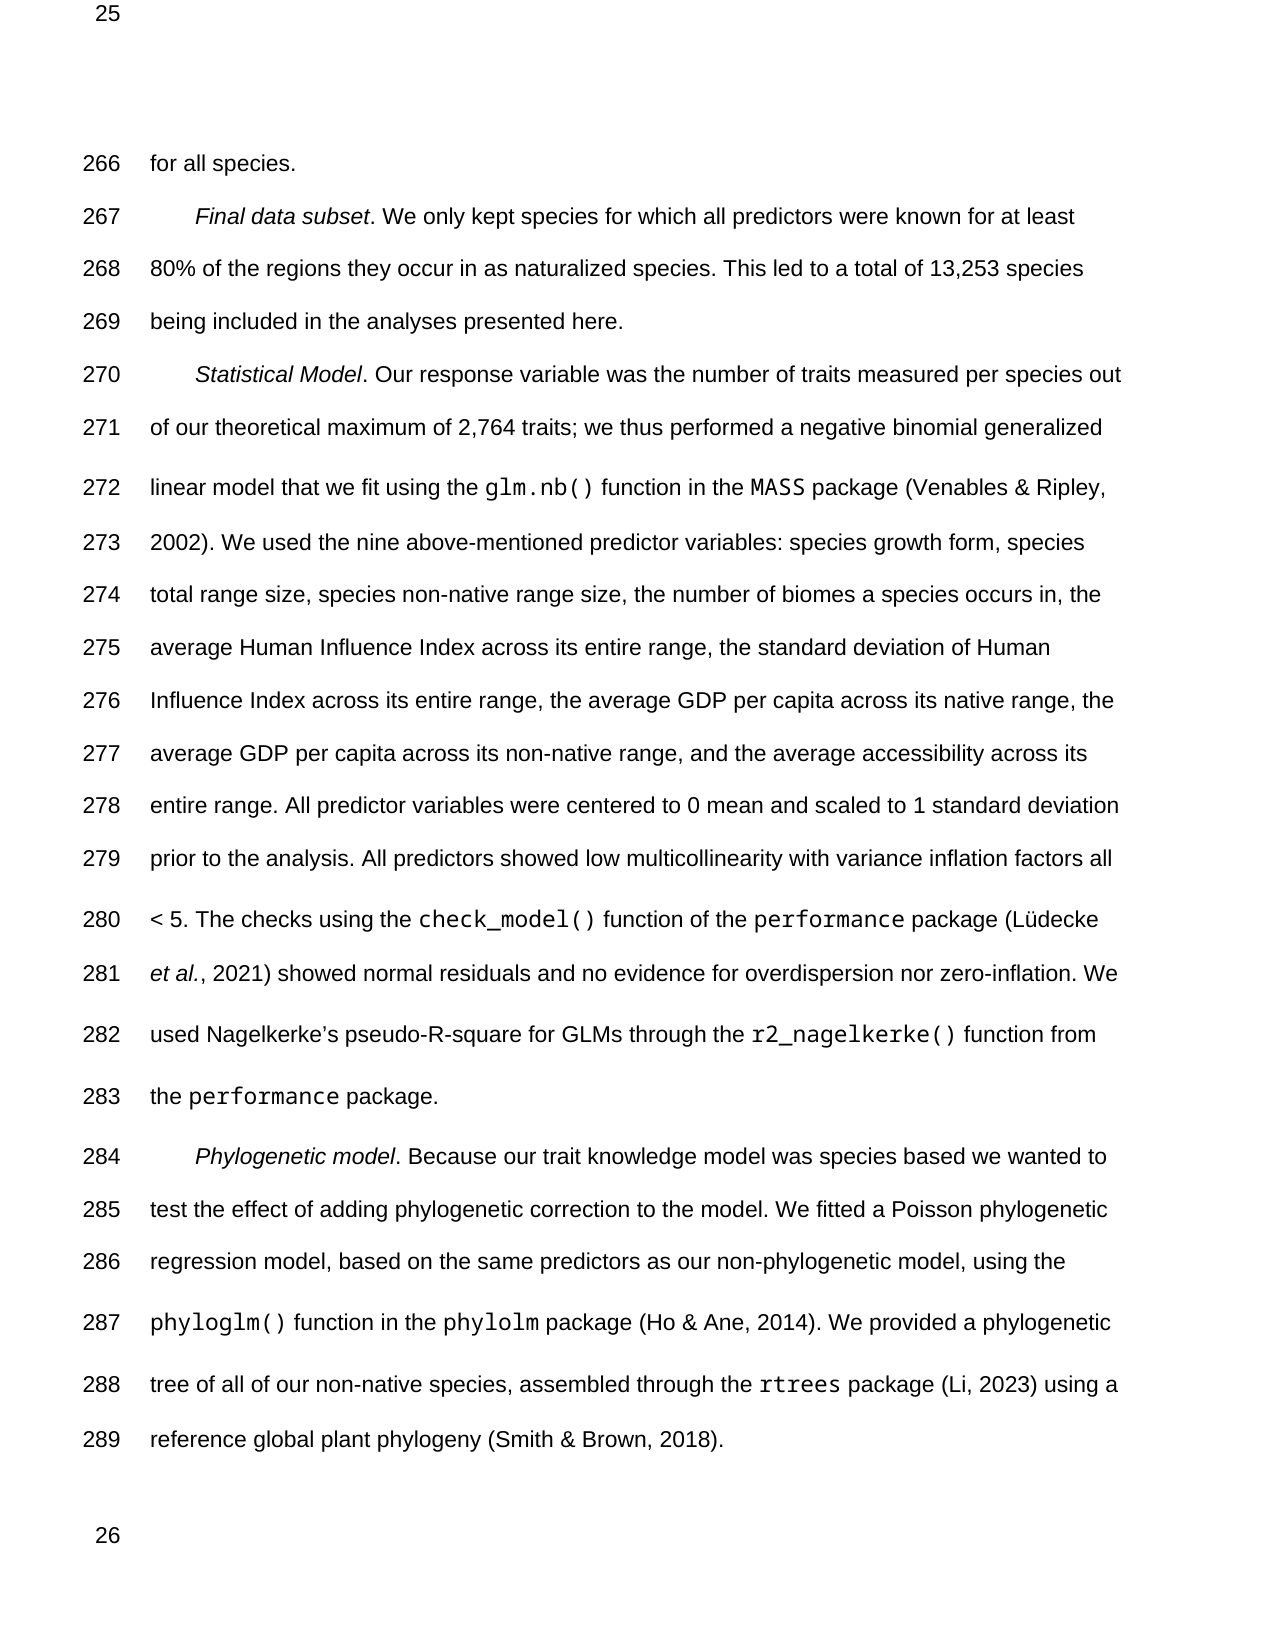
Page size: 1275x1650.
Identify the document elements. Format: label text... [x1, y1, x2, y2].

text Statistical Model. Our response variable was the number of traits measured per species out of our theoretical maximum of 2,764 traits; we thus performed a negative binomial generalized linear model that we fit using the glm.nb() function in the MASS package (Venables & Ripley, 2002). We used the nine above-mentioned predictor variables: species growth form, species total range size, species non-native range size, the number of biomes a species occurs in, the average Human Influence Index across its entire range, the standard deviation of Human Influence Index across its entire range, the average GDP per capita across its native range, the average GDP per capita across its non-native range, and the average accessibility across its entire range. All predictor variables were centered to 0 mean and scaled to 1 standard deviation prior to the analysis. All predictors showed low multicollinearity with variance inflation factors all < 5. The checks using the check_model() function of the performance package (Lüdecke et al., 2021) showed normal residuals and no evidence for overdispersion nor zero-inflation. We used Nagelkerke’s pseudo-R-square for GLMs through the r2_nagelkerke() function from the performance package. [150, 361, 1125, 1112]
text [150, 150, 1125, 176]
text Final data subset. We only kept species for which all predictors were known for at least 80% of the regions they occur in as naturalized species. This led to a total of 13,253 species being included in the analyses presented here. [150, 203, 1125, 334]
